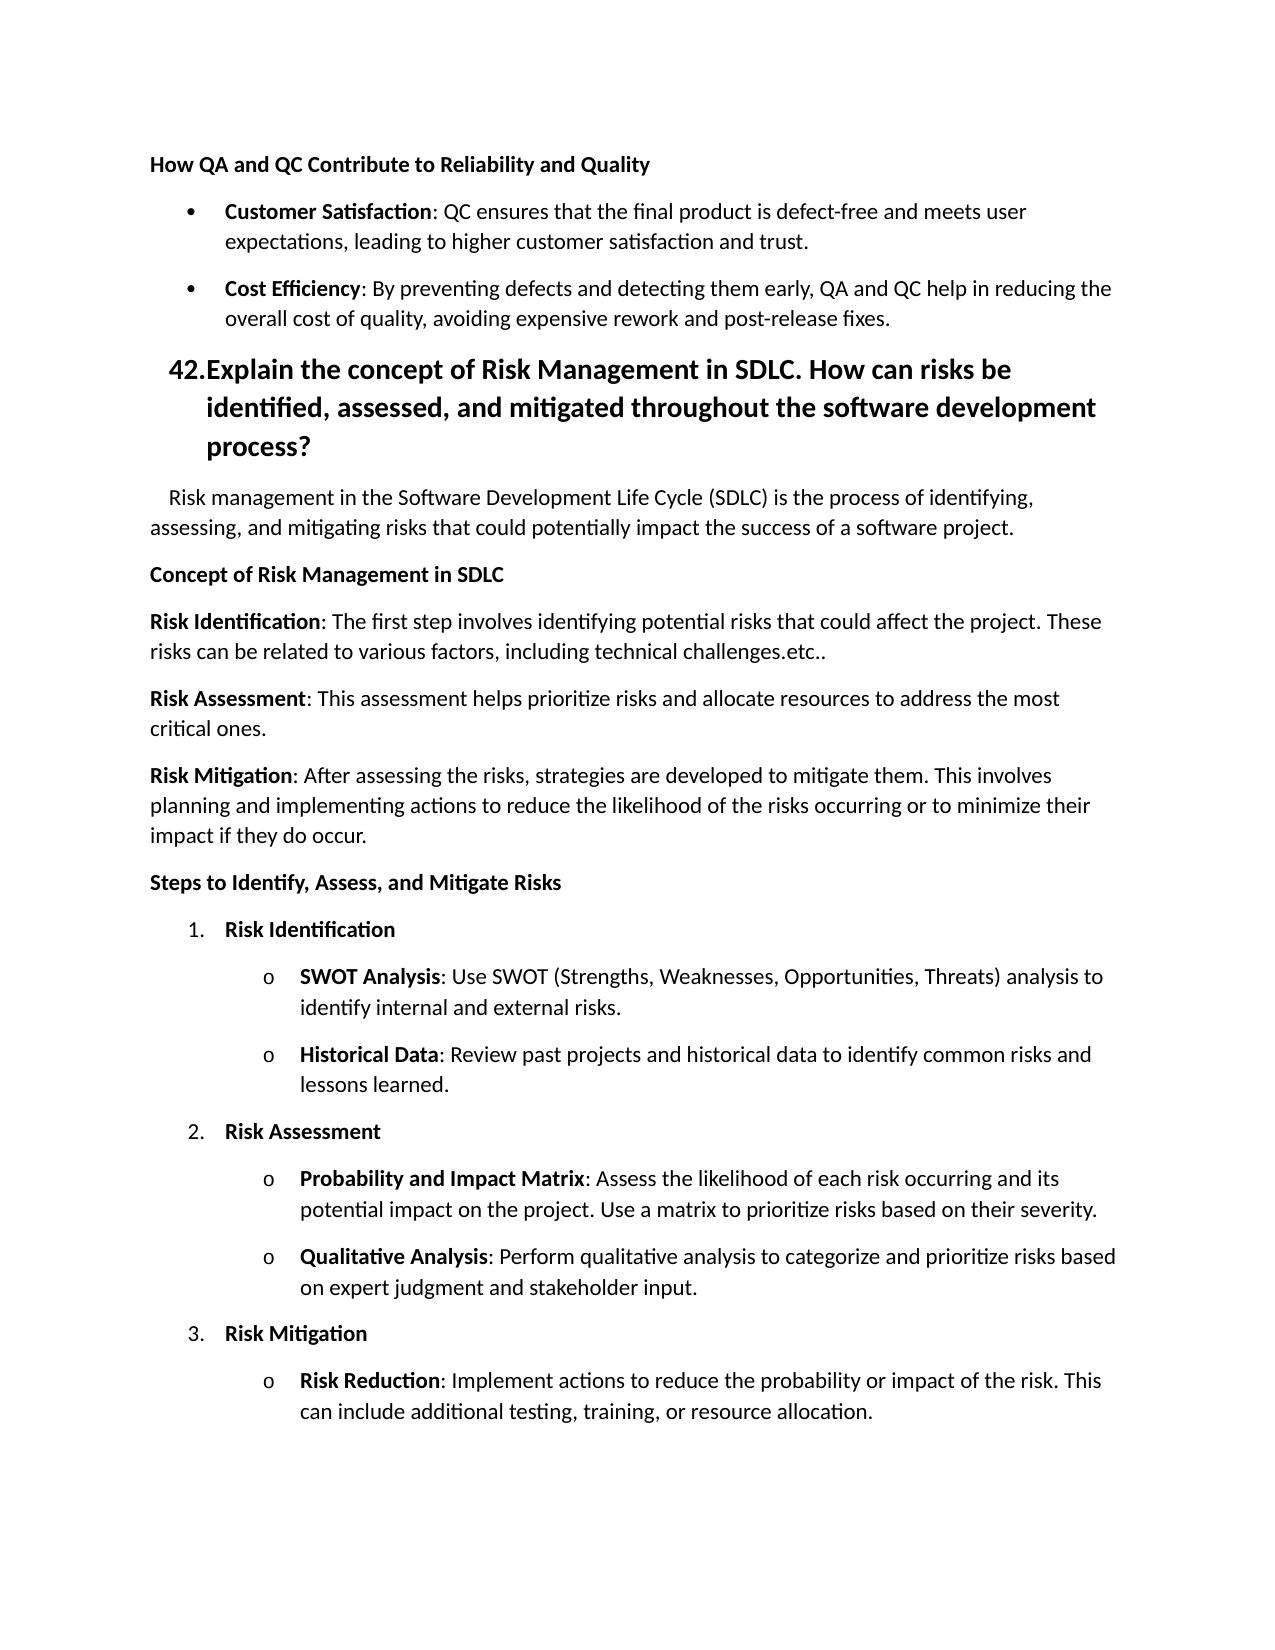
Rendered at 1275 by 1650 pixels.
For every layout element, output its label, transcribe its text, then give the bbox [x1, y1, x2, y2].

list Risk Mitigation [187, 1319, 1125, 1347]
list Customer Satisfaction: QC ensures that the final product is defect-free and meets user expectations, leading to higher customer satisfaction and trust. [187, 197, 1125, 255]
list Risk Identification [187, 915, 1125, 943]
list Qualitative Analysis: Perform qualitative analysis to categorize and prioritize risks based on expert judgment and stakeholder input. [262, 1242, 1125, 1301]
text Concept of Risk Management in SDLC [150, 560, 1125, 588]
list Historical Data: Review past projects and historical data to identify common risks and lessons learned. [262, 1040, 1125, 1098]
text Steps to Identify, Assess, and Mitigate Risks [150, 868, 1125, 896]
list Explain the concept of Risk Management in SDLC. How can risks be identified, assessed, and mitigated throughout the software development process? [169, 351, 1125, 463]
text Risk Identification: The first step involves identifying potential risks that could affect the project. These risks can be related to various factors, including technical challenges.etc.. [150, 607, 1125, 665]
text How QA and QC Contribute to Reliability and Quality [150, 150, 1125, 178]
list SWOT Analysis: Use SWOT (Strengths, Weaknesses, Opportunities, Threats) analysis to identify internal and external risks. [262, 962, 1125, 1021]
list Risk Assessment [187, 1117, 1125, 1145]
list Probability and Impact Matrix: Assess the likelihood of each risk occurring and its potential impact on the project. Use a matrix to prioritize risks based on their severity. [262, 1164, 1125, 1223]
list Risk Reduction: Implement actions to reduce the probability or impact of the risk. This can include additional testing, training, or resource allocation. [262, 1366, 1125, 1425]
text Risk Mitigation: After assessing the risks, strategies are developed to mitigate them. This involves planning and implementing actions to reduce the likelihood of the risks occurring or to minimize their impact if they do occur. [150, 761, 1125, 849]
list Cost Efficiency: By preventing defects and detecting them early, QA and QC help in reducing the overall cost of quality, avoiding expensive rework and post-release fixes. [187, 274, 1125, 332]
text Risk Assessment: This assessment helps prioritize risks and allocate resources to address the most critical ones. [150, 684, 1125, 742]
text Risk management in the Software Development Life Cycle (SDLC) is the process of identifying, assessing, and mitigating risks that could potentially impact the success of a software project. [150, 483, 1125, 541]
